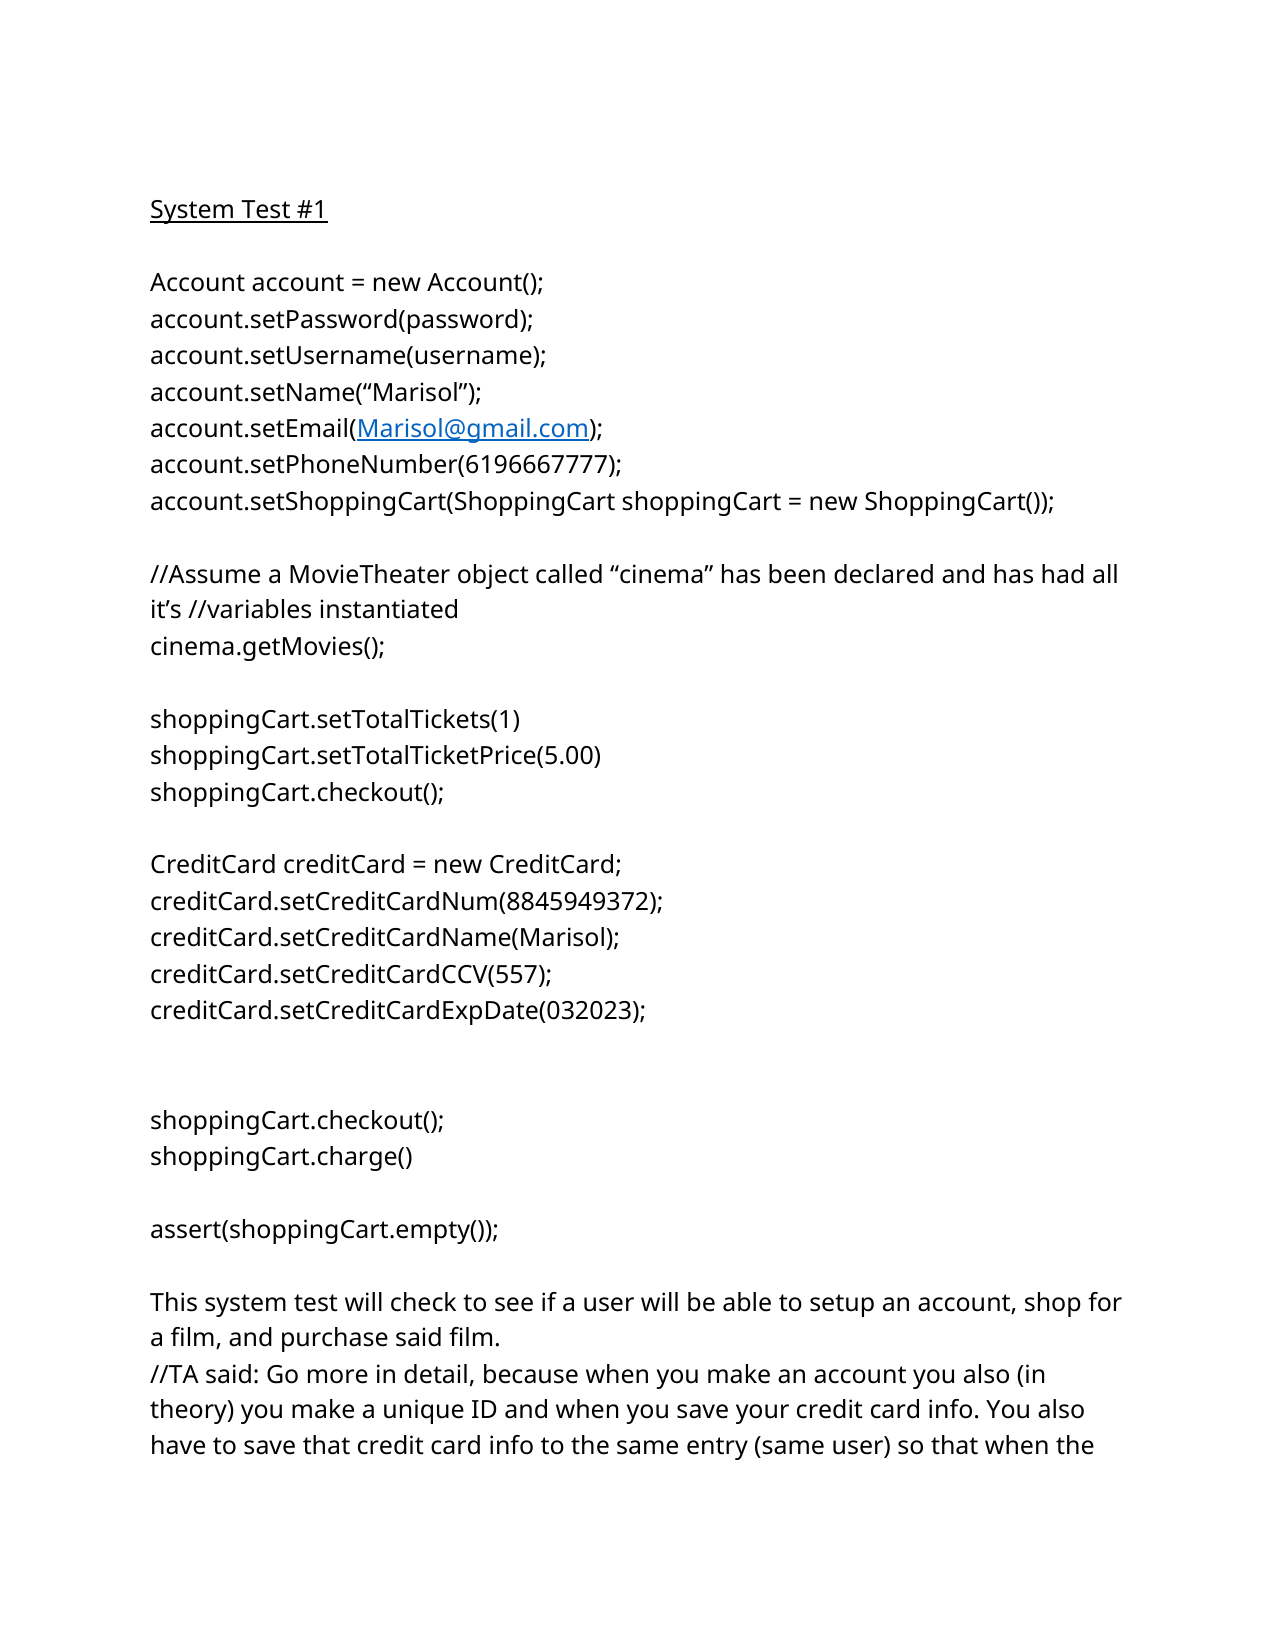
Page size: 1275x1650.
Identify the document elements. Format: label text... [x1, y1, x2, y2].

text creditCard.setCreditCardExpDate(032023); [150, 993, 1124, 1027]
text creditCard.setCreditCardName(Marisol); [150, 920, 1124, 954]
text This system test will check to see if a user will be able to setup an account, shop for a film, and purchase said film. [150, 1285, 1124, 1354]
text shoppingCart.setTotalTickets(1) [150, 701, 1124, 735]
text account.setEmail(Marisol@gmail.com); [150, 411, 1124, 445]
text account.setName(“Marisol”); [150, 374, 1124, 408]
text Account account = new Account(); [150, 265, 1124, 299]
text creditCard.setCreditCardCCV(557); [150, 957, 1124, 991]
text shoppingCart.setTotalTicketPrice(5.00) [150, 738, 1124, 772]
text account.setPhoneNumber(6196667777); [150, 447, 1124, 481]
text shoppingCart.checkout(); [150, 774, 1124, 808]
text shoppingCart.charge() [150, 1139, 1124, 1173]
text shoppingCart.checkout(); [150, 1102, 1124, 1136]
text assert(shoppingCart.empty()); [150, 1212, 1124, 1246]
text cinema.getMovies(); [150, 628, 1124, 662]
text System Test #1 [150, 192, 1124, 226]
text account.setShoppingCart(ShoppingCart shoppingCart = new ShoppingCart()); [150, 484, 1124, 518]
text creditCard.setCreditCardNum(8845949372); [150, 884, 1124, 918]
text account.setPassword(password); [150, 301, 1124, 335]
text CreditCard creditCard = new CreditCard; [150, 847, 1124, 881]
text account.setUsername(username); [150, 338, 1124, 372]
text //Assume a MovieTheater object called “cinema” has been declared and has had all it’s //variables instantiated [150, 557, 1124, 626]
